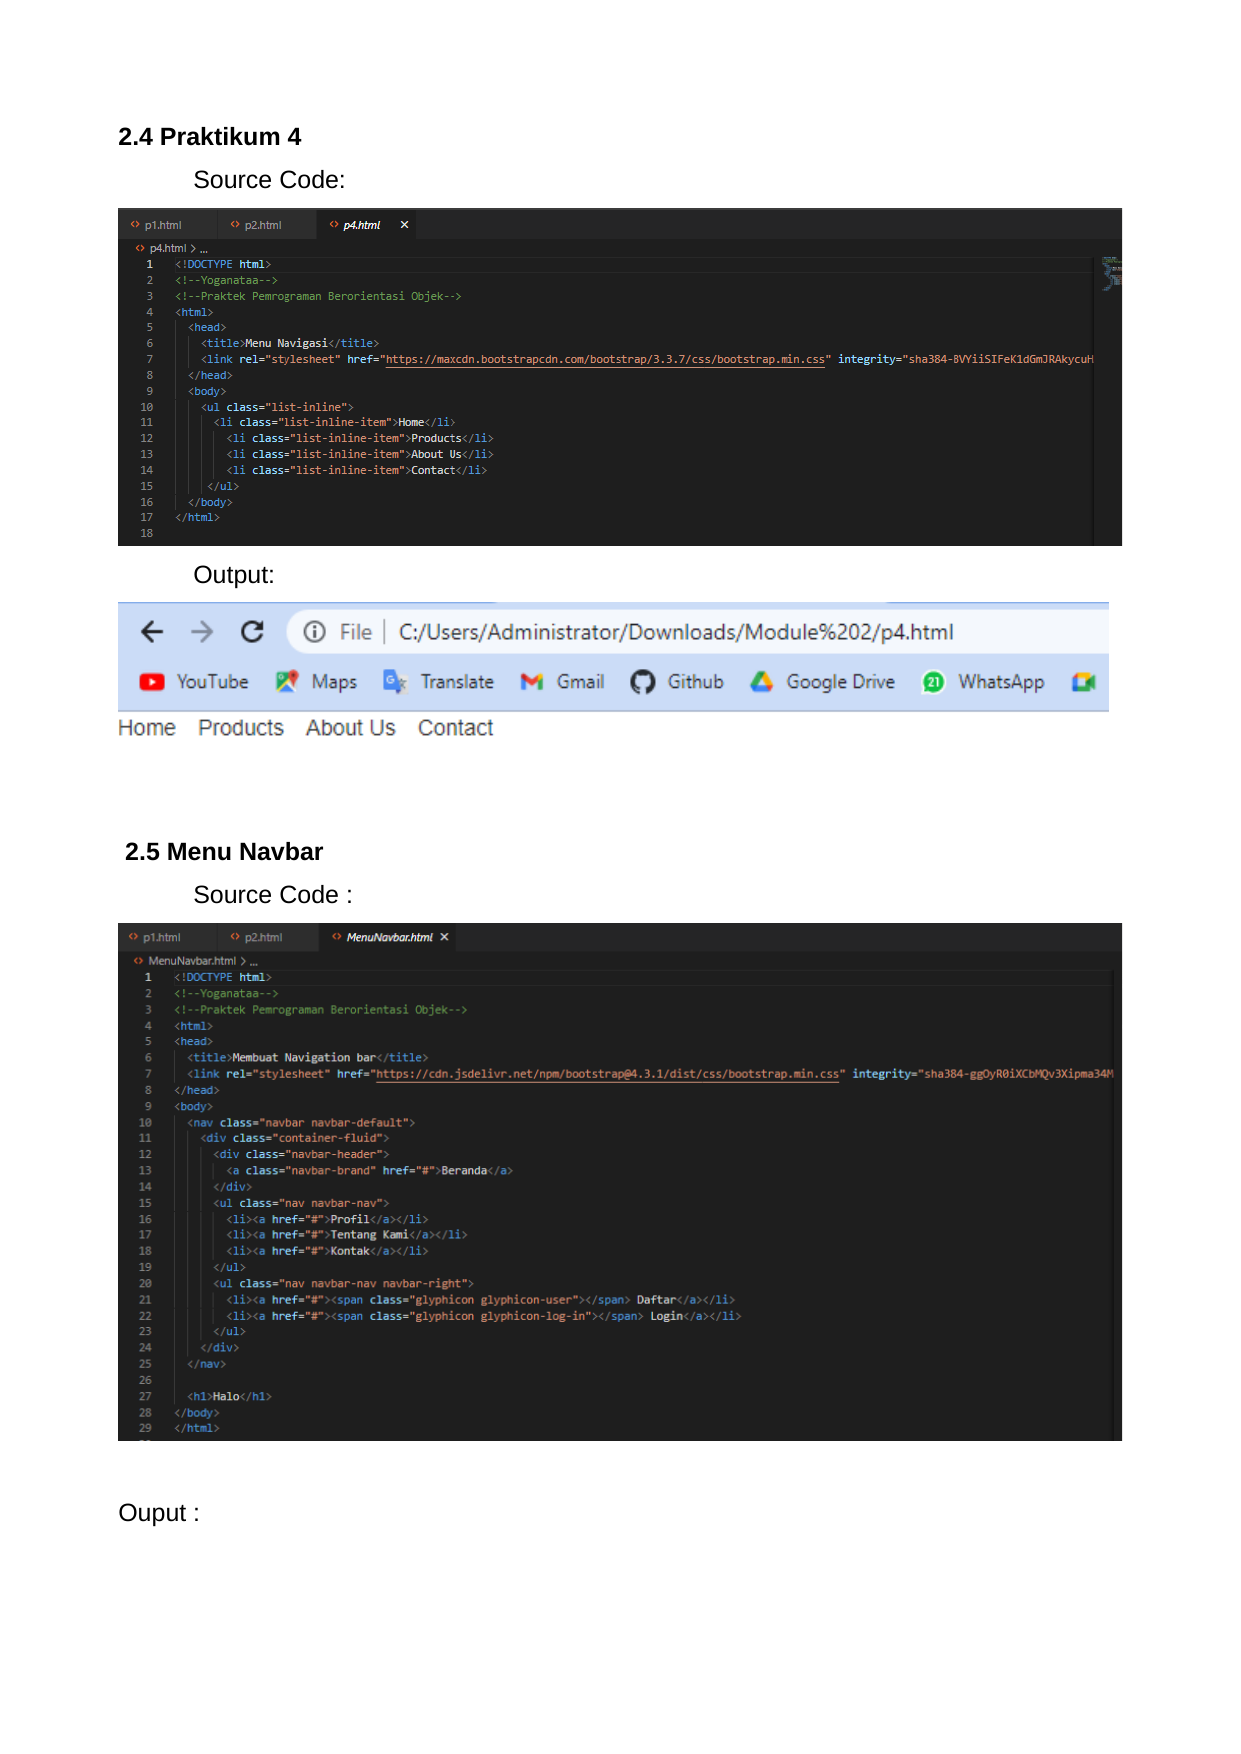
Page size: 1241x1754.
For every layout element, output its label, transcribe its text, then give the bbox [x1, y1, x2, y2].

text Output: [118, 559, 1122, 588]
text Ouput : [118, 1498, 1122, 1527]
picture [118, 602, 1109, 819]
subtitle 2.5 Menu Navbar [118, 837, 1122, 866]
picture [118, 208, 1123, 546]
picture [118, 923, 1123, 1441]
text Source Code: [118, 165, 1122, 194]
subtitle 2.4 Praktikum 4 [118, 122, 1122, 151]
text Source Code : [118, 880, 1122, 909]
